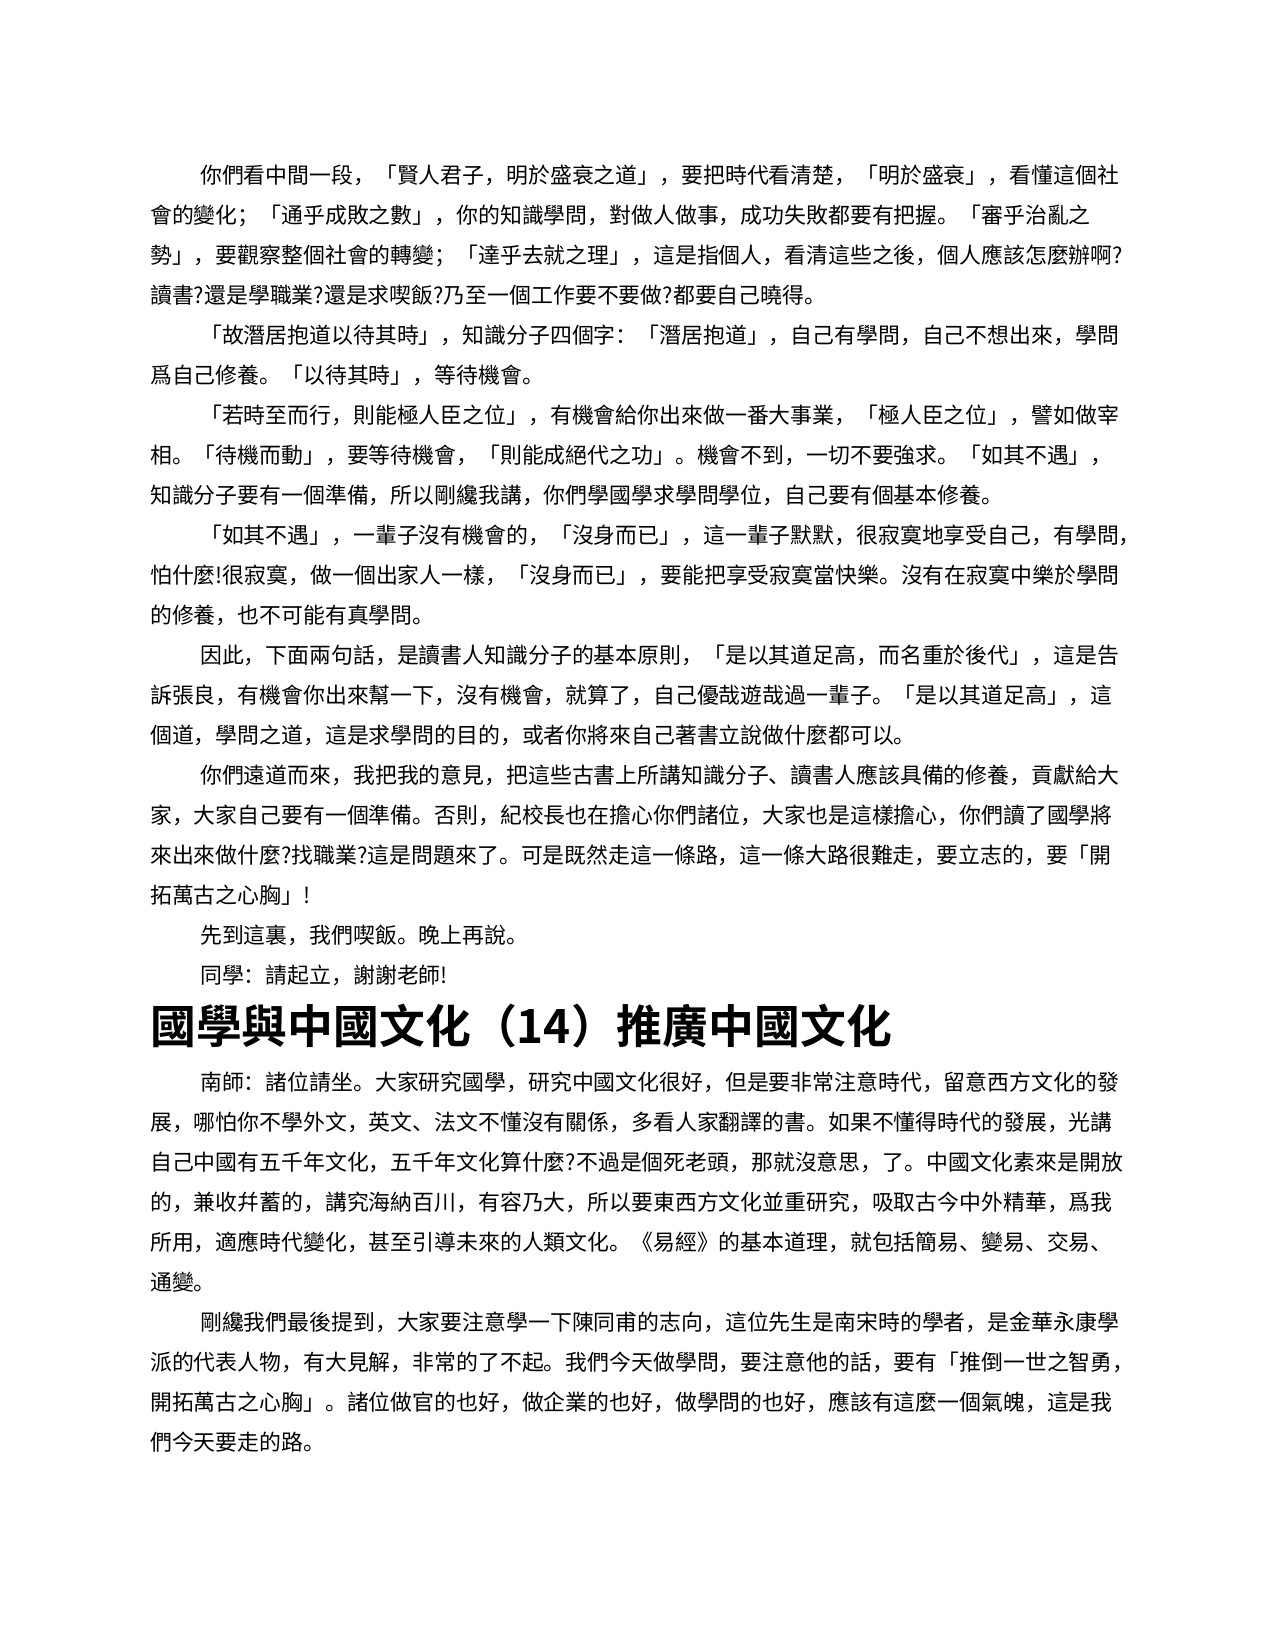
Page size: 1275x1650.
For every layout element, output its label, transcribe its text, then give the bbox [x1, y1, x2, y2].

text 剛纔我們最後提到，大家要注意學一下陳同甫的志向，這位先生是南宋時的學者，是金華永康學派的代表人物，有大見解，非常的了不起。我們今天做學問，要注意他的話，要有「推倒一世之智勇，開拓萬古之心胸」。諸位做官的也好，做企業的也好，做學問的也好，應該有這麼一個氣魄，這是我們今天要走的路。 [150, 1296, 1125, 1456]
text 南師：諸位請坐。大家研究國學，研究中國文化很好，但是要非常注意時代，留意西方文化的發展，哪怕你不學外文，英文、法文不懂沒有關係，多看人家翻譯的書。如果不懂得時代的發展，光講自己中國有五千年文化，五千年文化算什麼?不過是個死老頭，那就沒意思，了。中國文化素來是開放的，兼收幷蓄的，講究海納百川，有容乃大，所以要東西方文化並重研究，吸取古今中外精華，爲我所用，適應時代變化，甚至引導未來的人類文化。《易經》的基本道理，就包括簡易、變易、交易、通變。 [150, 1056, 1125, 1296]
text 先到這裏，我們喫飯。晚上再說。 [150, 910, 1125, 950]
subtitle 國學與中國文化（14）推廣中國文化 [150, 990, 1125, 1056]
text 你們遠道而來，我把我的意見，把這些古書上所講知識分子、讀書人應該具備的修養，貢獻給大家，大家自己要有一個準備。否則，紀校長也在擔心你們諸位，大家也是這樣擔心，你們讀了國學將來出來做什麼?找職業?這是問題來了。可是既然走這一條路，這一條大路很難走，要立志的，要「開拓萬古之心胸」! [150, 750, 1125, 910]
text 因此，下面兩句話，是讀書人知識分子的基本原則，「是以其道足高，而名重於後代」，這是告訴張良，有機會你出來幫一下，沒有機會，就算了，自己優哉遊哉過一輩子。「是以其道足高」，這個道，學問之道，這是求學問的目的，或者你將來自己著書立說做什麼都可以。 [150, 630, 1125, 750]
text 「故潛居抱道以待其時」，知識分子四個字：「潛居抱道」，自己有學問，自己不想出來，學問爲自己修養。「以待其時」，等待機會。 [150, 310, 1125, 390]
text 同學：請起立，謝謝老師! [150, 950, 1125, 990]
text 「若時至而行，則能極人臣之位」，有機會給你出來做一番大事業，「極人臣之位」，譬如做宰相。「待機而動」，要等待機會，「則能成絕代之功」。機會不到，一切不要強求。「如其不遇」，知識分子要有一個準備，所以剛纔我講，你們學國學求學問學位，自己要有個基本修養。 [150, 390, 1125, 510]
text 「如其不遇」，一輩子沒有機會的，「沒身而已」，這一輩子默默，很寂寞地享受自己，有學問，怕什麼!很寂寞，做一個出家人一樣，「沒身而已」，要能把享受寂寞當快樂。沒有在寂寞中樂於學問的修養，也不可能有真學問。 [150, 510, 1125, 630]
text 你們看中間一段，「賢人君子，明於盛衰之道」，要把時代看清楚，「明於盛衰」，看懂這個社會的變化；「通乎成敗之數」，你的知識學問，對做人做事，成功失敗都要有把握。「審乎治亂之勢」，要觀察整個社會的轉變；「達乎去就之理」，這是指個人，看清這些之後，個人應該怎麼辦啊?讀書?還是學職業?還是求喫飯?乃至一個工作要不要做?都要自己曉得。 [150, 150, 1125, 310]
